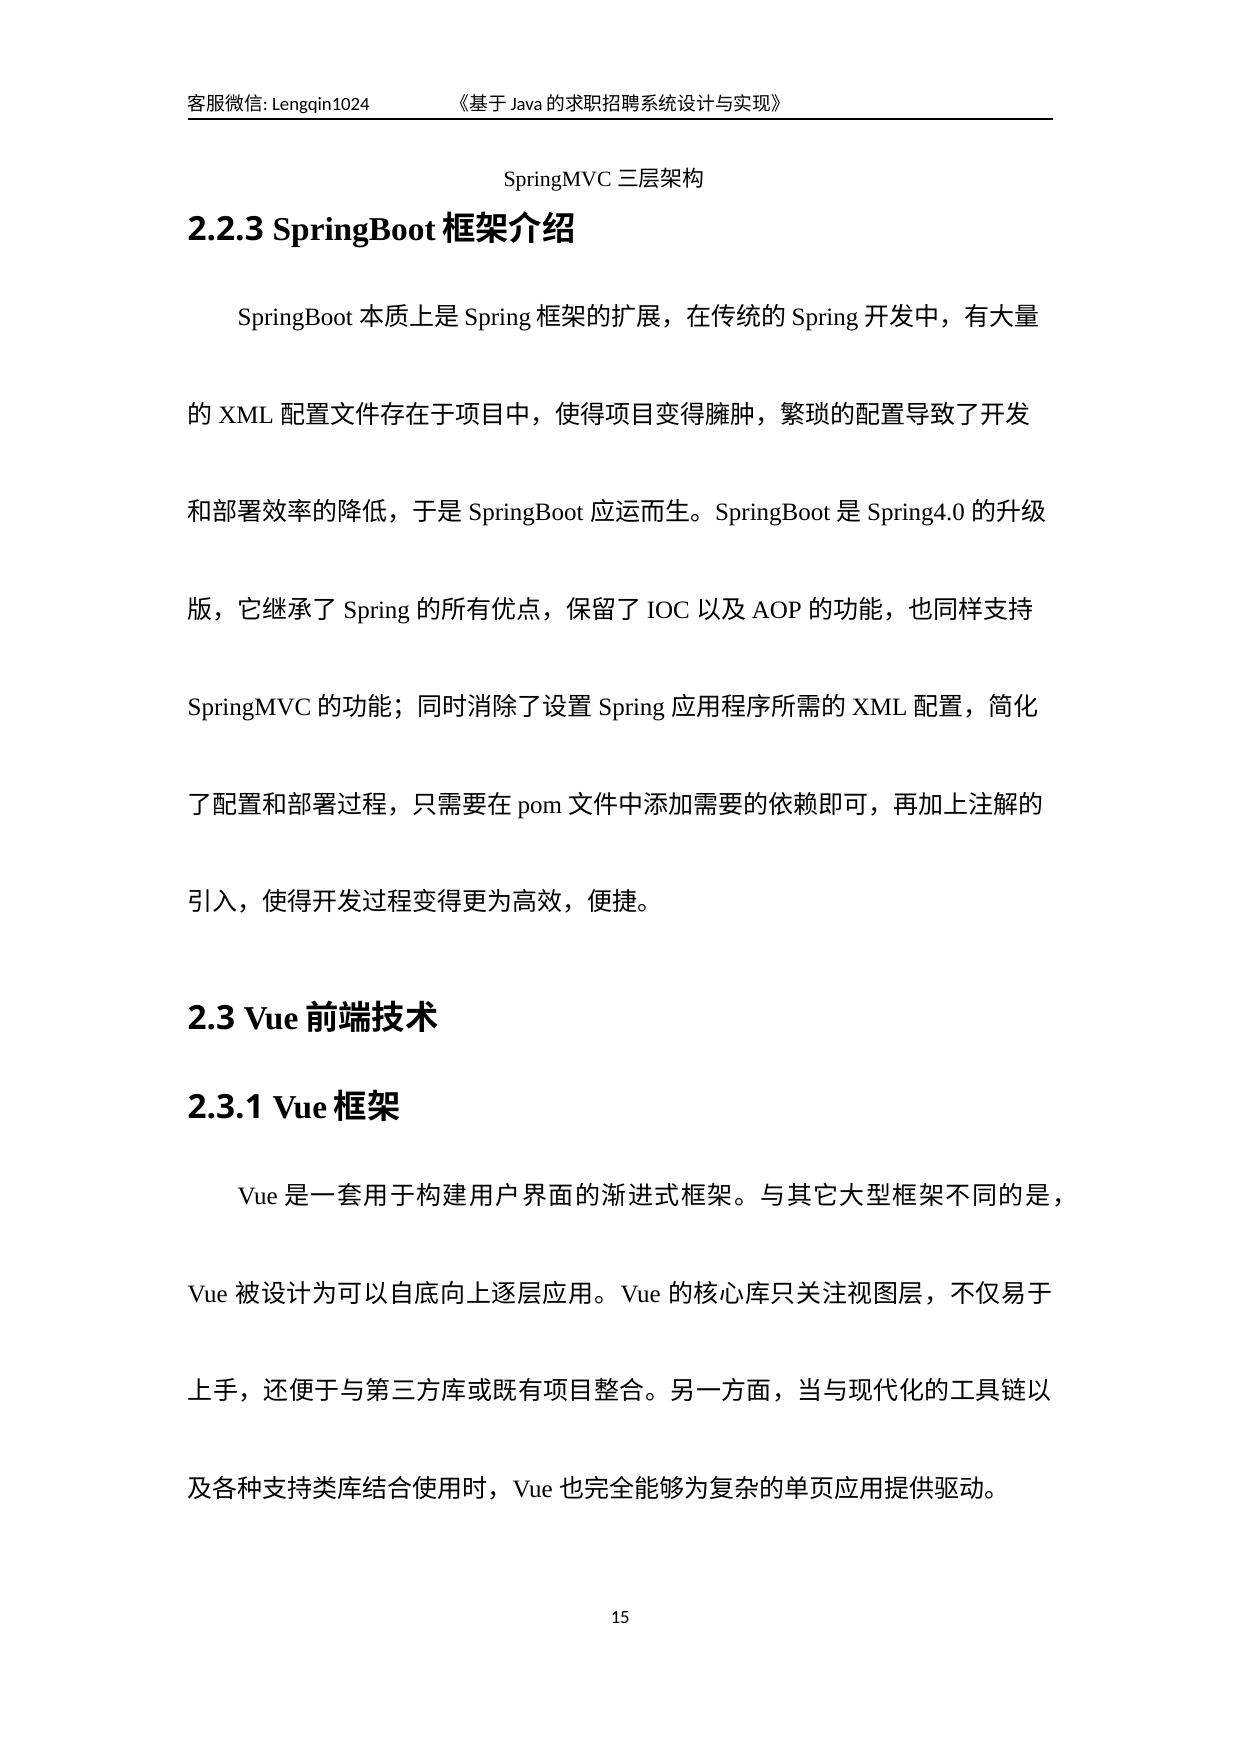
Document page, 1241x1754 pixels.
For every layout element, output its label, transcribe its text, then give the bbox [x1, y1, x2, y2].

subtitle SpringBoot框架介绍 [187, 194, 1053, 259]
text SpringBoot 本质上是Spring框架的扩展，在传统的 Spring 开发中，有大量的 XML 配置文件存在于项目中，使得项目变得臃肿，繁琐的配置导致了开发和部署效率的降低，于是 SpringBoot 应运而生。SpringBoot 是 Spring4.0 的升级版，它继承了 Spring 的所有优点，保留了 IOC 以及 AOP 的功能，也同样支持 SpringMVC 的功能；同时消除了设置 Spring 应用程序所需的 XML 配置，简化了配置和部署过程，只需要在pom 文件中添加需要的依赖即可，再加上注解的引入，使得开发过程变得更为高效，便捷。 [187, 282, 1053, 932]
subtitle Vue框架 [187, 1072, 1053, 1137]
text Vue是一套用于构建用户界面的渐进式框架。与其它大型框架不同的是，Vue 被设计为可以自底向上逐层应用。Vue 的核心库只关注视图层，不仅易于上手，还便于与第三方库或既有项目整合。另一方面，当与现代化的工具链以及各种支持类库结合使用时，Vue 也完全能够为复杂的单页应用提供驱动。 [187, 1161, 1053, 1519]
subtitle Vue前端技术 [187, 983, 1053, 1048]
text SpringMVC 三层架构 [202, 162, 1006, 194]
